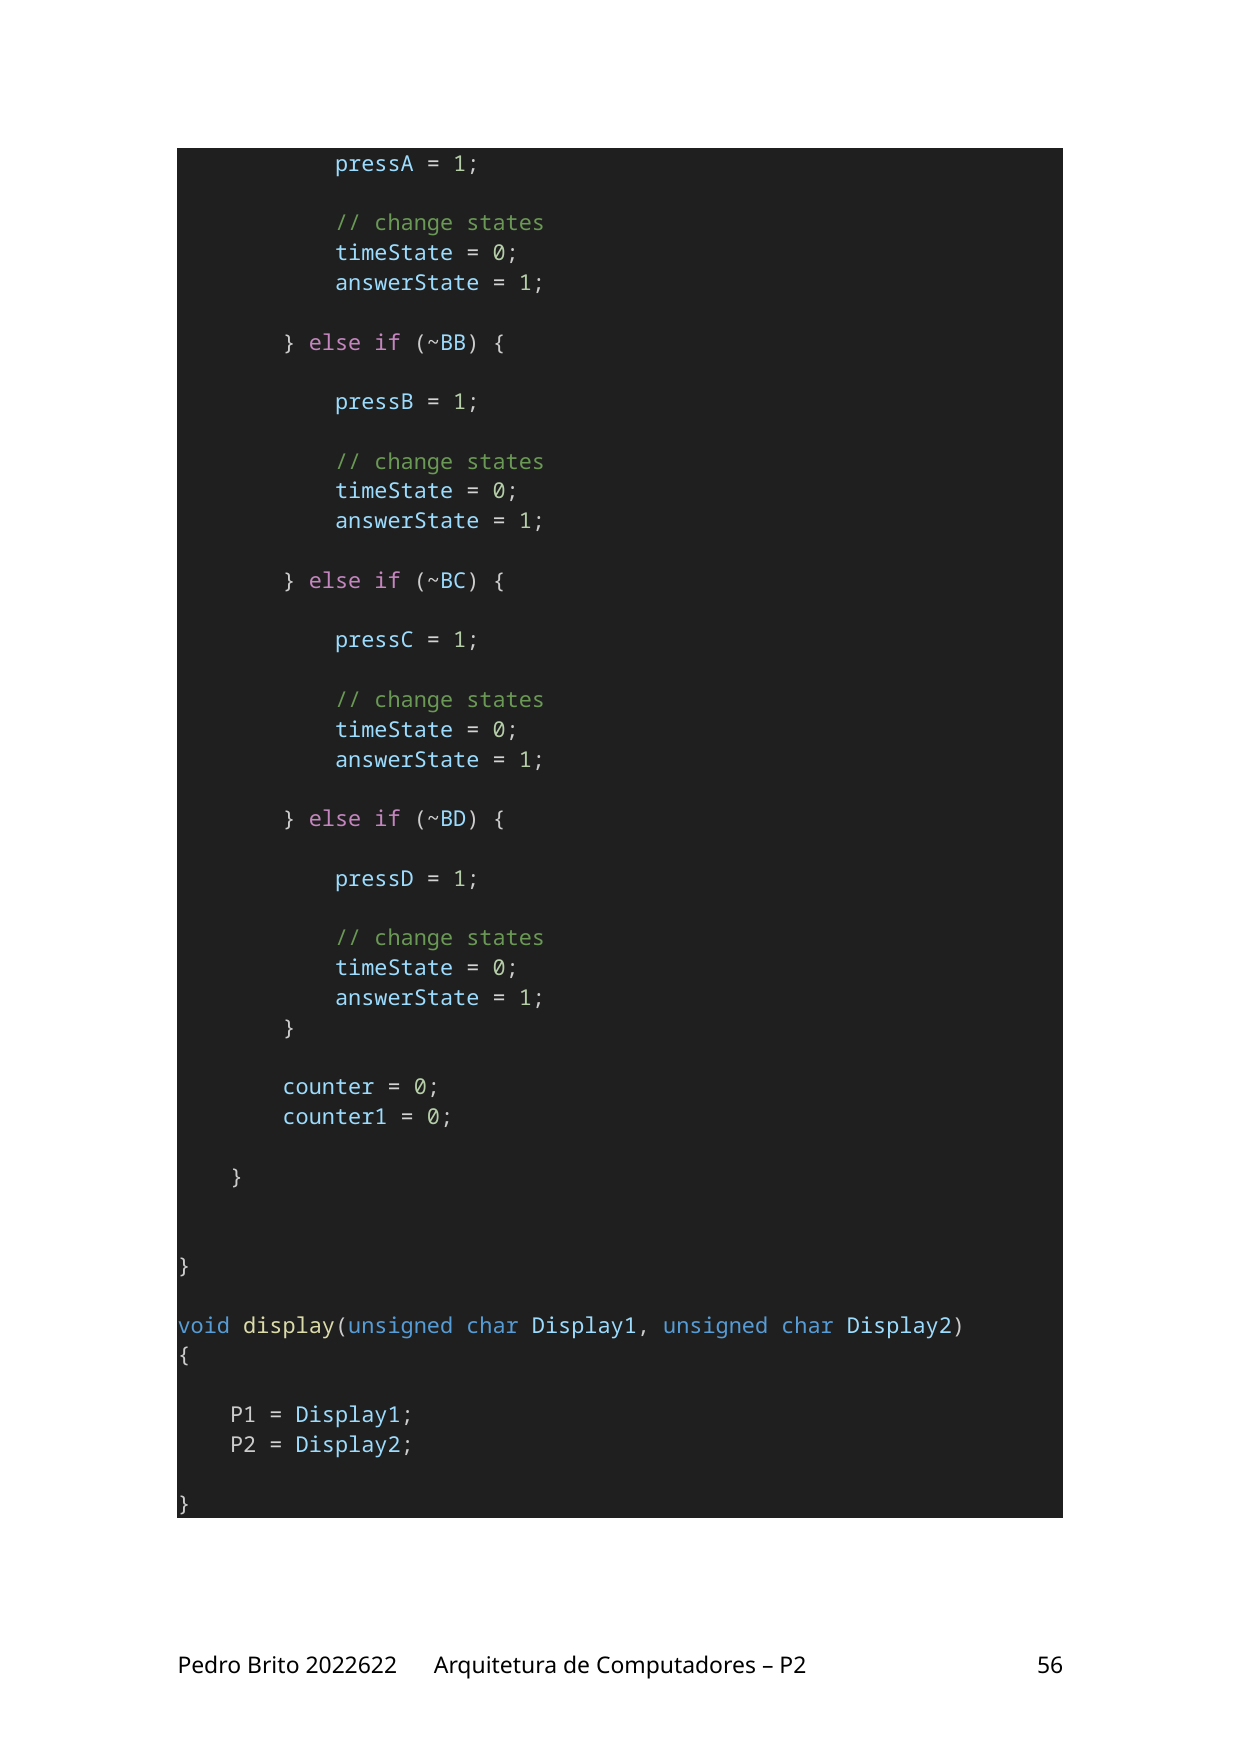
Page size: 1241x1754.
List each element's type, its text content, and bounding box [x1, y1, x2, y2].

text } else if (~BD) { [177, 803, 1063, 833]
text counter1 = 0; [177, 1101, 1063, 1131]
text // change states [177, 684, 1063, 714]
text { [177, 1339, 1063, 1369]
text } [177, 1250, 1063, 1280]
text } [177, 1012, 1063, 1041]
text P2 = Display2; [177, 1429, 1063, 1458]
text // change states [177, 446, 1063, 475]
text } else if (~BC) { [177, 565, 1063, 594]
text counter = 0; [177, 1071, 1063, 1101]
text timeState = 0; [177, 475, 1063, 505]
text answerState = 1; [177, 982, 1063, 1012]
text answerState = 1; [177, 743, 1063, 773]
text // change states [177, 207, 1063, 237]
text timeState = 0; [177, 237, 1063, 267]
text } [177, 1488, 1063, 1518]
text pressA = 1; [177, 148, 1063, 177]
text timeState = 0; [177, 952, 1063, 982]
text answerState = 1; [177, 505, 1063, 535]
text } [177, 1161, 1063, 1190]
text pressD = 1; [177, 863, 1063, 892]
text void display(unsigned char Display1, unsigned char Display2) [177, 1309, 1063, 1339]
text answerState = 1; [177, 267, 1063, 297]
text pressB = 1; [177, 386, 1063, 416]
text P1 = Display1; [177, 1399, 1063, 1429]
text pressC = 1; [177, 624, 1063, 654]
text // change states [177, 922, 1063, 952]
text } else if (~BB) { [177, 326, 1063, 356]
text timeState = 0; [177, 714, 1063, 743]
